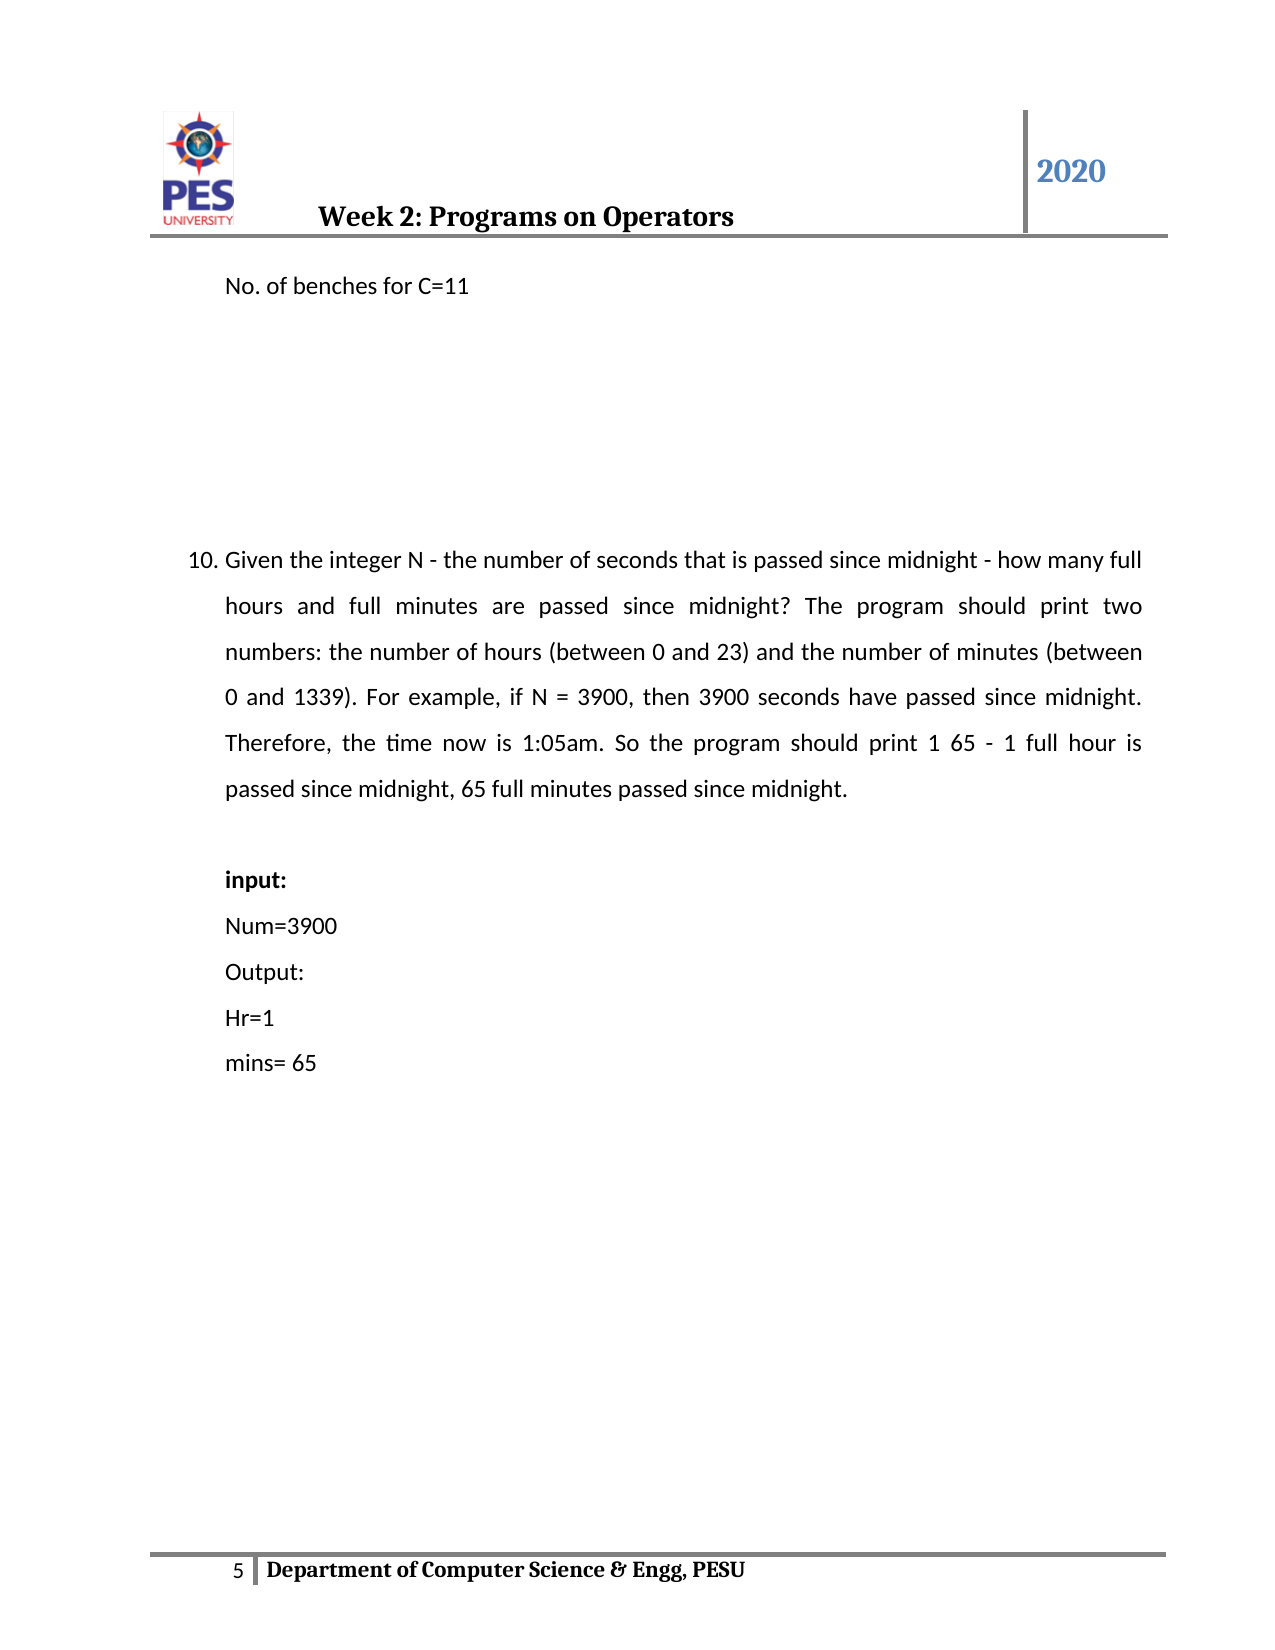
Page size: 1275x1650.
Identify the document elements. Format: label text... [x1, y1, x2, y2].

picture [161, 110, 235, 227]
text Output: [225, 956, 1144, 986]
text No. of benches for C=11 [225, 270, 1144, 301]
text input: [225, 864, 1144, 895]
text mins= 65 [225, 1047, 1144, 1078]
text Hr=1 [225, 1002, 1144, 1032]
text Num=3900 [225, 910, 1144, 941]
list Given the integer N - the number of seconds that is passed since midnight - how many full hours and full minutes are passed since midnight? The program should print two numbers: the number of hours (between 0 and 23) and the number of minutes (between 0 and 1339). For example, if N = 3900, then 3900 seconds have passed since midnight. Therefore, the time now is 1:05am. So the program should print 1 65 - 1 full hour is passed since midnight, 65 full minutes passed since midnight. [187, 544, 1144, 803]
